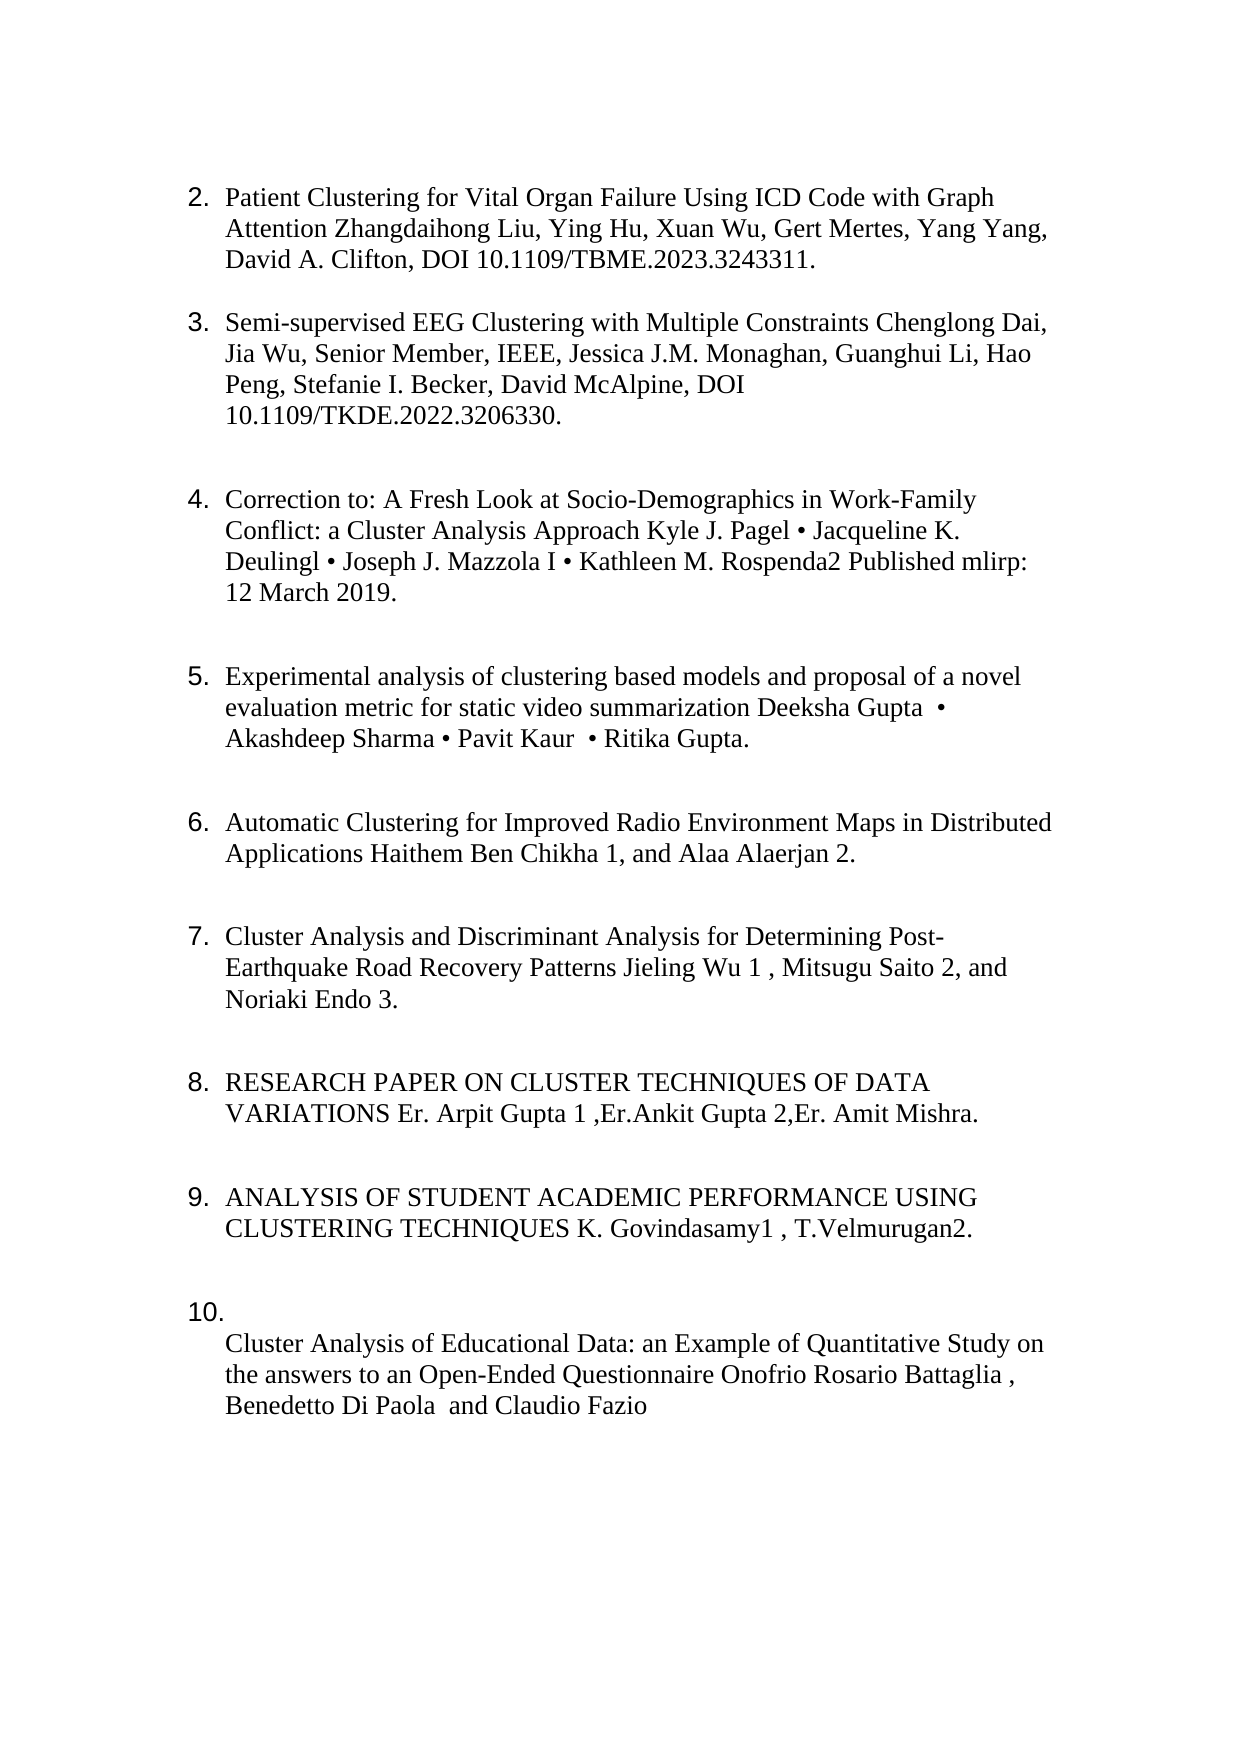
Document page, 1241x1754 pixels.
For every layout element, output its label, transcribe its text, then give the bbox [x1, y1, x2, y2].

list Correction to: A Fresh Look at Socio-Demographics in Work-Family Conflict: a Cluster Analysis Approach Kyle J. Pagel • Jacqueline K. Deulingl • Joseph J. Mazzola I • Kathleen M. Rospenda2 Published mlirp: 12 March 2019. [187, 483, 1053, 607]
list Patient Clustering for Vital Organ Failure Using ICD Code with Graph Attention Zhangdaihong Liu, Ying Hu, Xuan Wu, Gert Mertes, Yang Yang, David A. Clifton, DOI 10.1109/TBME.2023.3243311. [187, 181, 1053, 275]
list Semi-supervised EEG Clustering with Multiple Constraints Chenglong Dai, Jia Wu, Senior Member, IEEE, Jessica J.M. Monaghan, Guanghui Li, Hao Peng, Stefanie I. Becker, David McAlpine, DOI 10.1109/TKDE.2022.3206330. [187, 306, 1053, 431]
list RESEARCH PAPER ON CLUSTER TECHNIQUES OF DATA VARIATIONS Er. Arpit Gupta 1 ,Er.Ankit Gupta 2,Er. Amit Mishra. [187, 1066, 1053, 1128]
list Cluster Analysis and Discriminant Analysis for Determining Post-Earthquake Road Recovery Patterns Jieling Wu 1 , Mitsugu Saito 2, and Noriaki Endo 3. [187, 920, 1053, 1014]
text Cluster Analysis of Educational Data: an Example of Quantitative Study on the answers to an Open-Ended Questionnaire Onofrio Rosario Battaglia , Benedetto Di Paola and Claudio Fazio [225, 1327, 1053, 1420]
list ANALYSIS OF STUDENT ACADEMIC PERFORMANCE USING CLUSTERING TECHNIQUES K. Govindasamy1 , T.Velmurugan2. [187, 1181, 1053, 1243]
list Automatic Clustering for Improved Radio Environment Maps in Distributed Applications Haithem Ben Chikha 1, and Alaa Alaerjan 2. [187, 806, 1053, 868]
list Experimental analysis of clustering based models and proposal of a novel evaluation metric for static video summarization Deeksha Gupta • Akashdeep Sharma • Pavit Kaur • Ritika Gupta. [187, 660, 1053, 753]
